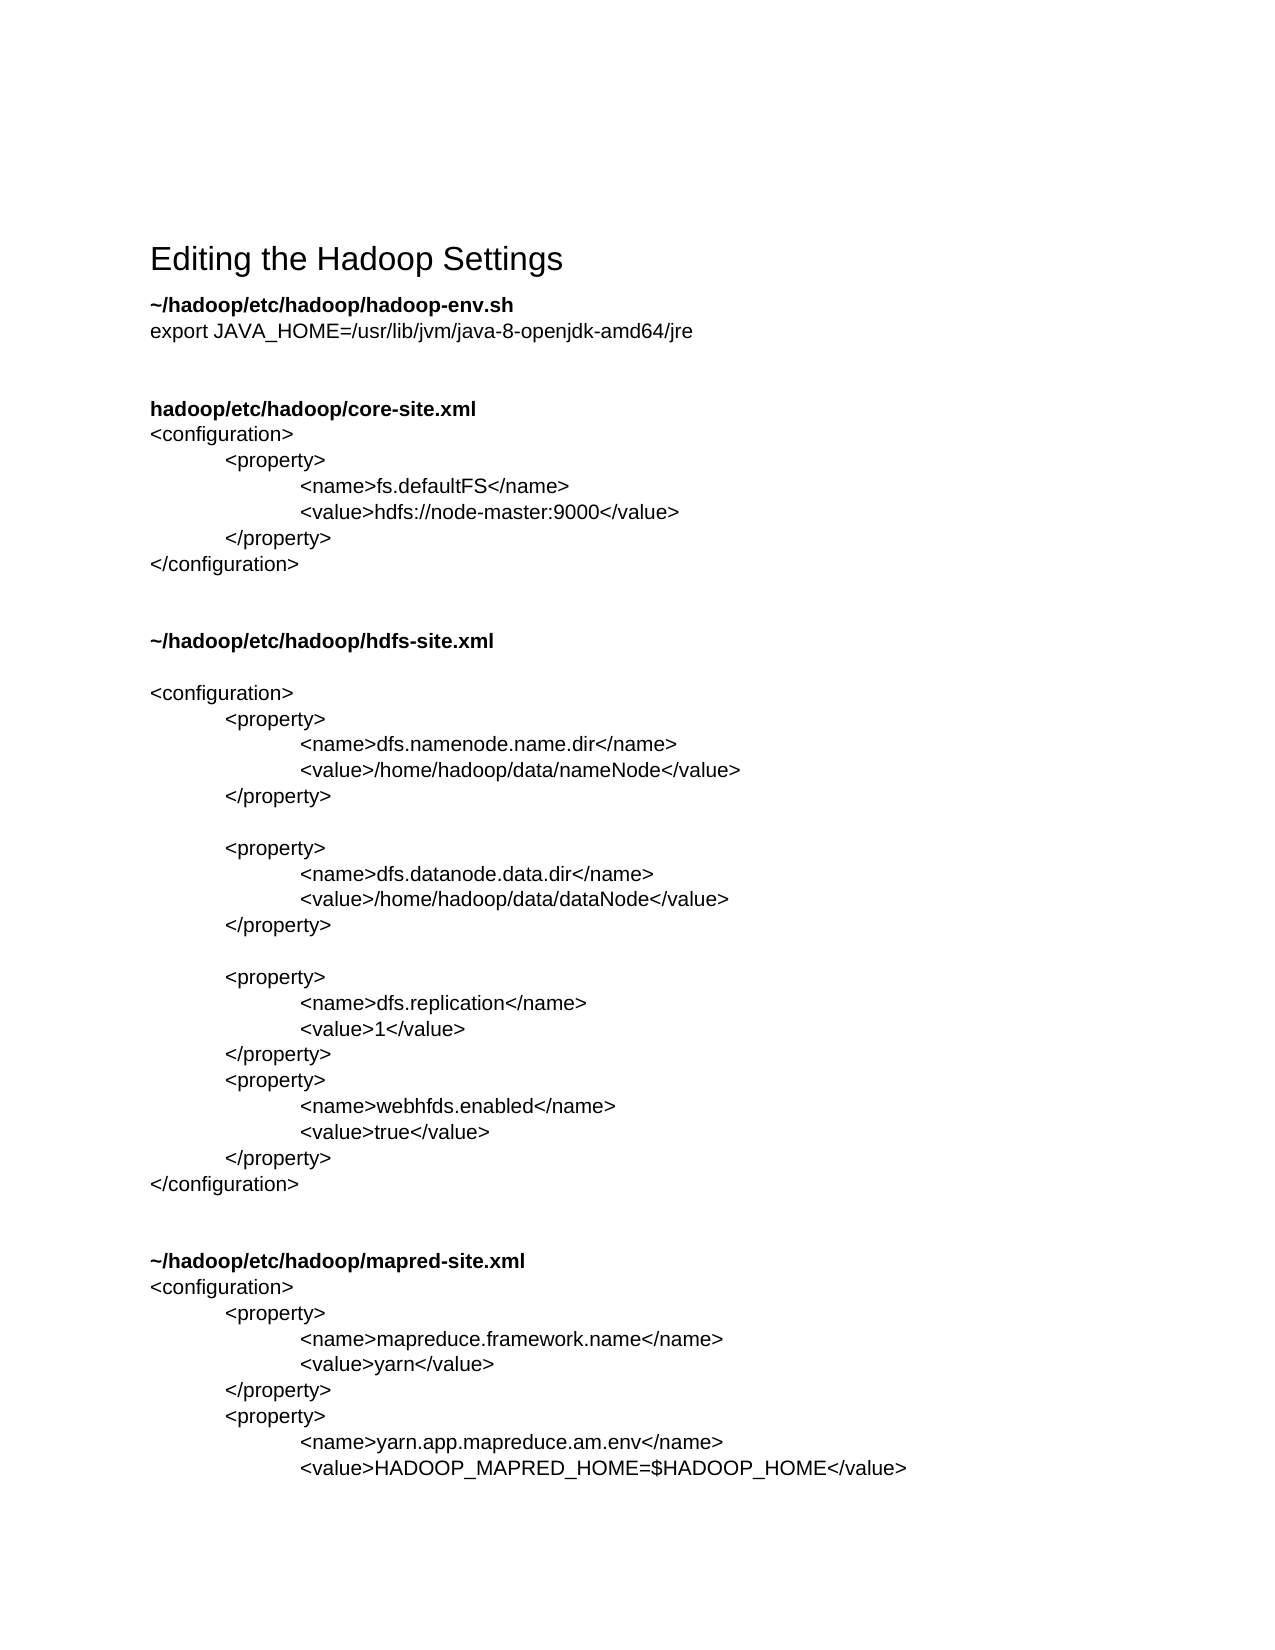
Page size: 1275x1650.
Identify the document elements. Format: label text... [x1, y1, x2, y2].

text <value>/home/hadoop/data/nameNode</value> [150, 758, 1125, 782]
text <value>yarn</value> [150, 1352, 1125, 1376]
text export JAVA_HOME=/usr/lib/jvm/java-8-openjdk-amd64/jre [150, 319, 1125, 343]
text </property> [150, 1378, 1125, 1402]
text </property> [150, 913, 1125, 937]
text <property> [150, 448, 1125, 472]
text hadoop/etc/hadoop/core-site.xml [150, 396, 1125, 420]
text </property> [150, 1146, 1125, 1169]
text <name>fs.defaultFS</name> [150, 474, 1125, 498]
text </property> [150, 1042, 1125, 1066]
text <name>dfs.replication</name> [150, 991, 1125, 1014]
text <name>dfs.datanode.data.dir</name> [150, 861, 1125, 885]
text </property> [150, 784, 1125, 808]
text <property> [150, 836, 1125, 859]
text <configuration> [150, 422, 1125, 446]
text <property> [150, 965, 1125, 989]
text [150, 1456, 1125, 1479]
text <property> [150, 1301, 1125, 1324]
text <value>/home/hadoop/data/dataNode</value> [150, 887, 1125, 911]
text <name>yarn.app.mapreduce.am.env</name> [150, 1430, 1125, 1454]
text <value>1</value> [150, 1016, 1125, 1040]
text <property> [150, 1404, 1125, 1428]
text </configuration> ~/hadoop/etc/hadoop/hdfs-site.xml [150, 551, 1125, 653]
text <property> [150, 1068, 1125, 1092]
text <value>true</value> [150, 1120, 1125, 1144]
text <property> [150, 706, 1125, 730]
text ~/hadoop/etc/hadoop/hadoop-env.sh [150, 293, 1125, 317]
text </property> [150, 526, 1125, 549]
text </configuration> [150, 1171, 1125, 1195]
subtitle Editing the Hadoop Settings [150, 239, 1125, 278]
text <name>webhfds.enabled</name> [150, 1094, 1125, 1118]
text <name>mapreduce.framework.name</name> [150, 1326, 1125, 1350]
text <configuration> [150, 681, 1125, 704]
text <configuration> [150, 1275, 1125, 1299]
text <value>hdfs://node-master:9000</value> [150, 500, 1125, 524]
text <name>dfs.namenode.name.dir</name> [150, 732, 1125, 756]
text ~/hadoop/etc/hadoop/mapred-site.xml [150, 1197, 1125, 1273]
